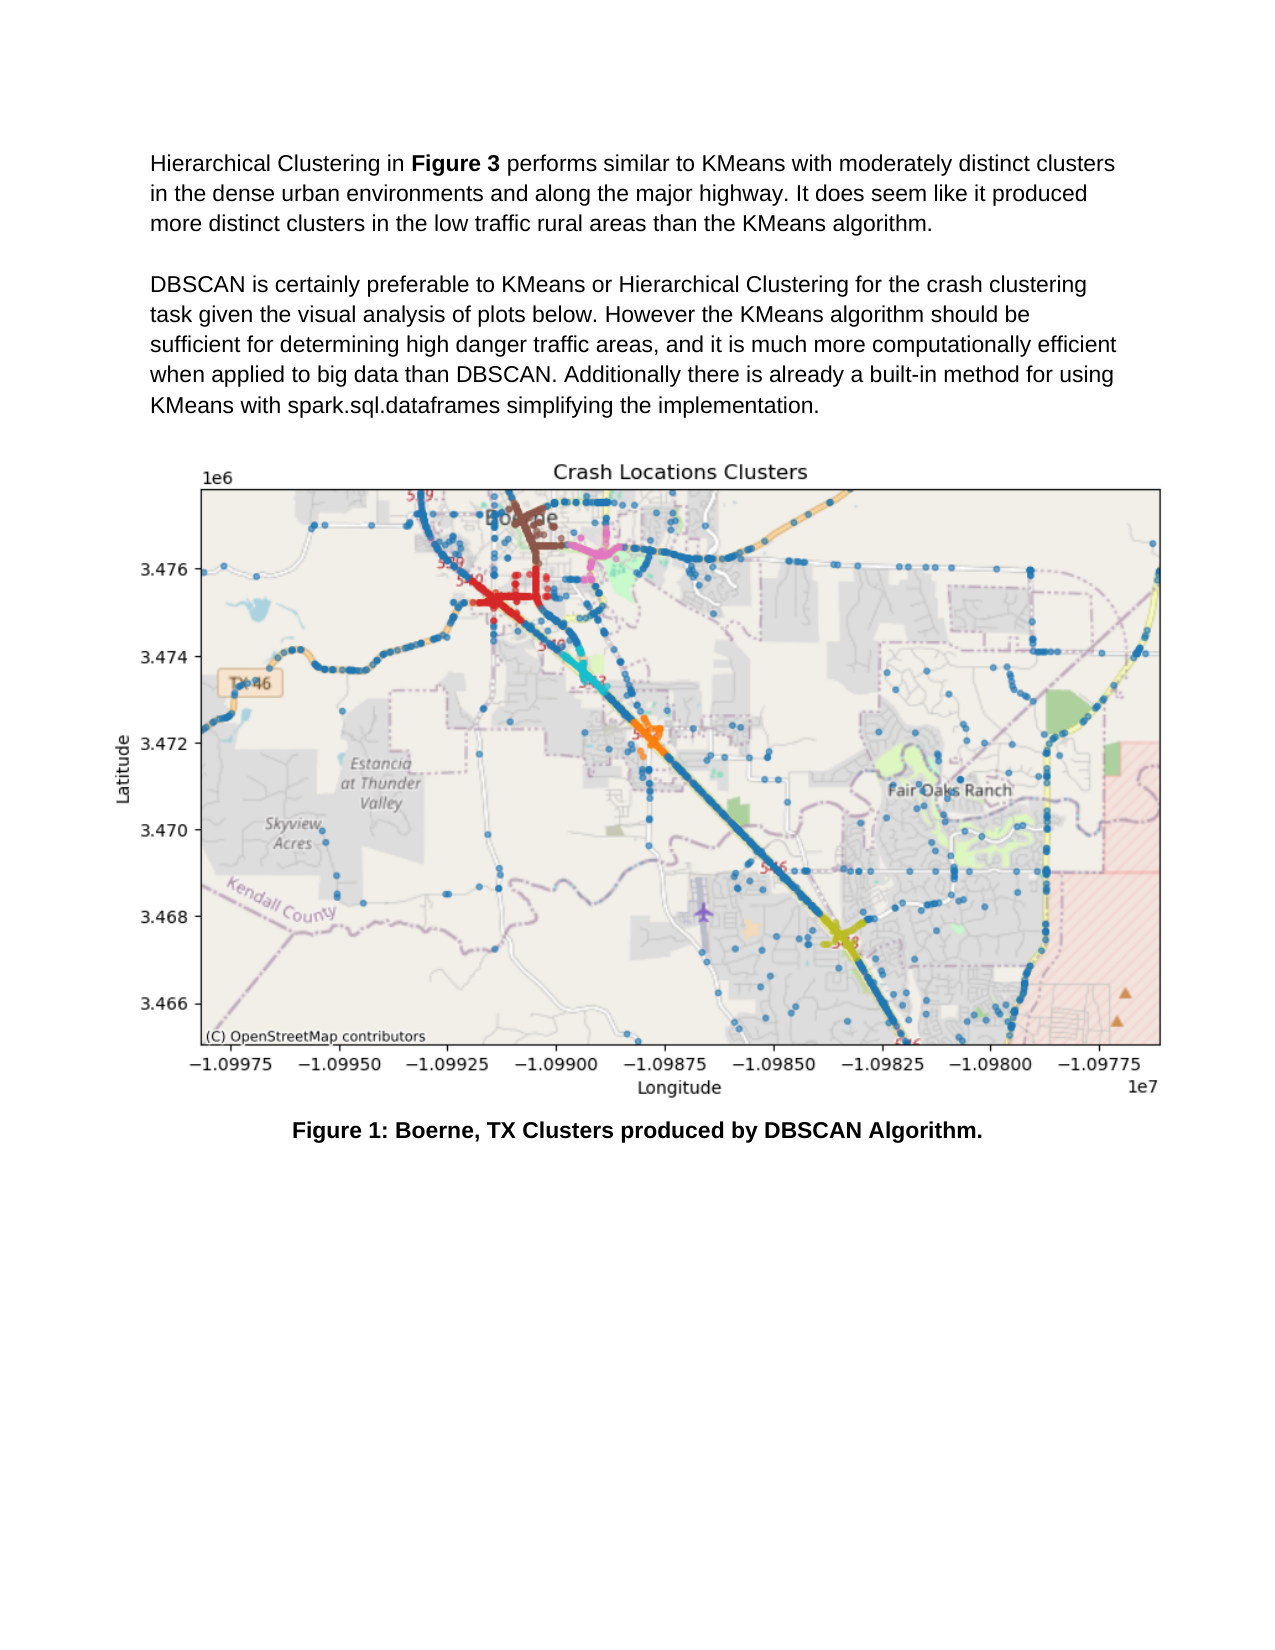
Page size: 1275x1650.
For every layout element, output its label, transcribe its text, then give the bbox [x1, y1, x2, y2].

text Hierarchical Clustering in Figure 3 performs similar to KMeans with moderately distinct clusters in the dense urban environments and along the major highway. It does seem like it produced more distinct clusters in the low traffic rural areas than the KMeans algorithm. [150, 150, 1125, 237]
picture [103, 453, 1172, 1110]
text DBSCAN is certainly preferable to KMeans or Hierarchical Clustering for the crash clustering task given the visual analysis of plots below. However the KMeans algorithm should be sufficient for determining high danger traffic areas, and it is much more computationally efficient when applied to big data than DBSCAN. Additionally there is already a built-in method for using KMeans with spark.sql.dataframes simplifying the implementation. [150, 271, 1125, 418]
text Figure 1: Boerne, TX Clusters produced by DBSCAN Algorithm. [150, 1117, 1125, 1143]
